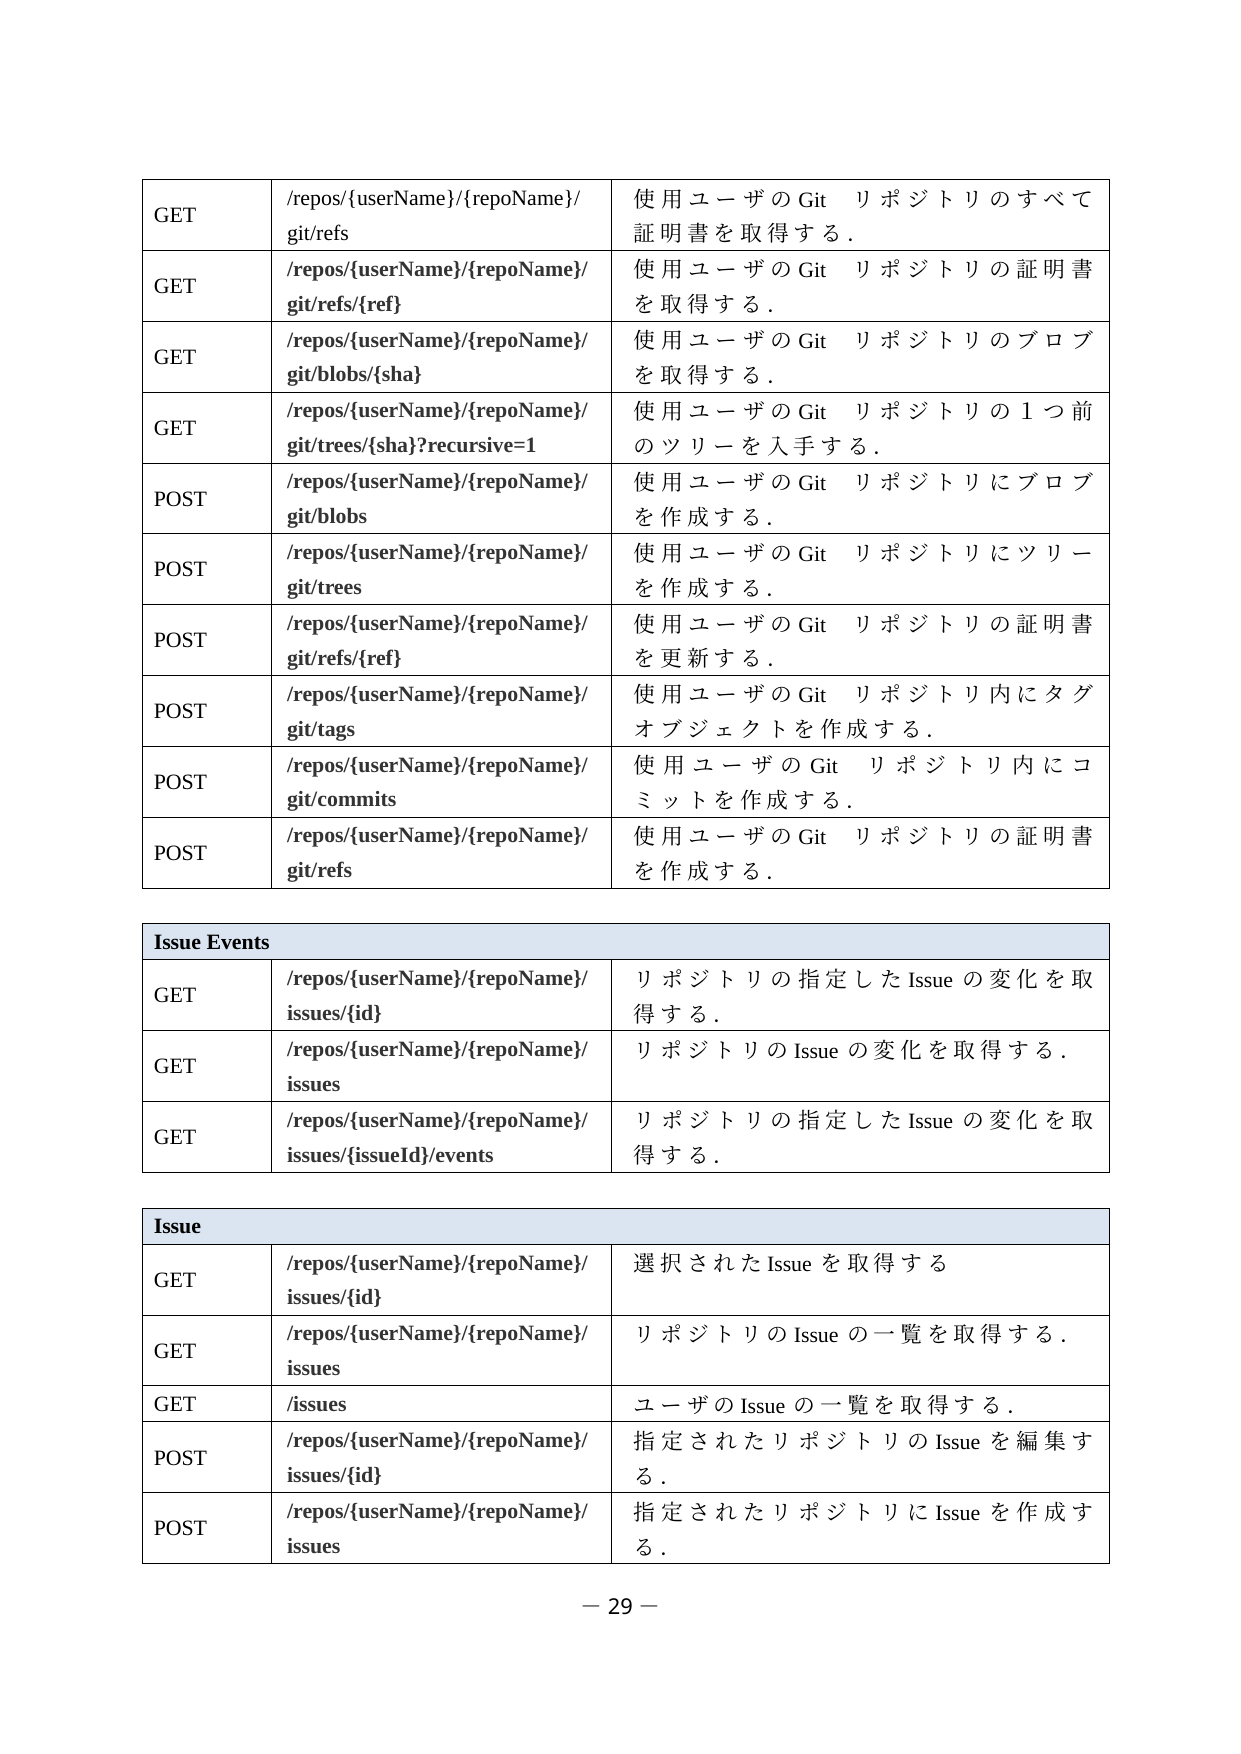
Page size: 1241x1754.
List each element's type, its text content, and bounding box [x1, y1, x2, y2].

table_cell /repos/{userName}/{repoName}/issues [272, 1493, 611, 1563]
table_cell 使用ユーザのGitリポジトリの証明書を取得する． [612, 251, 1109, 321]
table_cell /issues [272, 1386, 611, 1421]
table_cell リポジトリのIssueの変化を取得する． [612, 1031, 1109, 1101]
table_cell 使用ユーザのGitリポジトリの証明書を更新する． [612, 605, 1109, 675]
table_cell GET [143, 1316, 271, 1385]
table_header Issue Events [143, 924, 1109, 959]
table_cell POST [143, 676, 271, 746]
table_cell /repos/{userName}/{repoName}/issues [272, 1316, 611, 1385]
table_cell リポジトリの指定したIssueの変化を取得する． [612, 960, 1109, 1030]
table_cell /repos/{userName}/{repoName}/git/blobs/{sha} [272, 322, 611, 392]
table_cell 使用ユーザのGitリポジトリのブロブを取得する． [612, 322, 1109, 392]
table_cell 使用ユーザのGitリポジトリにツリーを作成する． [612, 534, 1109, 604]
table_cell /repos/{userName}/{repoName}/git/refs/{ref} [272, 605, 611, 675]
table_cell /repos/{userName}/{repoName}/issues/{issueId}/events [272, 1102, 611, 1172]
table_cell POST [143, 605, 271, 675]
table_cell GET [143, 251, 271, 321]
table_cell /repos/{userName}/{repoName}/issues [272, 1031, 611, 1101]
table_cell /repos/{userName}/{repoName}/git/refs [272, 818, 611, 887]
table_cell GET [143, 1031, 271, 1101]
table_cell /repos/{userName}/{repoName}/git/refs/{ref} [272, 251, 611, 321]
table_cell GET [143, 1102, 271, 1172]
table_cell /repos/{userName}/{repoName}/git/blobs [272, 464, 611, 533]
table_cell GET [143, 1245, 271, 1314]
table_cell POST [143, 1422, 271, 1492]
table_cell 指定されたリポジトリのIssueを編集する． [612, 1422, 1109, 1492]
table_cell リポジトリのIssueの一覧を取得する． [612, 1316, 1109, 1385]
table_cell /repos/{userName}/{repoName}/issues/{id} [272, 960, 611, 1030]
table_cell 使用ユーザのGitリポジトリの証明書を作成する． [612, 818, 1109, 887]
table_cell 指定されたリポジトリにIssueを作成する． [612, 1493, 1109, 1563]
table_cell /repos/{userName}/{repoName}/issues/{id} [272, 1422, 611, 1492]
table_cell POST [143, 464, 271, 533]
table_cell /repos/{userName}/{repoName}/git/refs [272, 180, 611, 250]
table_cell POST [143, 747, 271, 817]
table_header Issue [143, 1209, 1109, 1244]
table_cell POST [143, 1493, 271, 1563]
table_cell POST [143, 818, 271, 887]
table_cell 使用ユーザのGitリポジトリ内にタグオブジェクトを作成する． [612, 676, 1109, 746]
table_cell 選択されたIssueを取得する [612, 1245, 1109, 1314]
table_cell リポジトリの指定したIssueの変化を取得する． [612, 1102, 1109, 1172]
table_cell GET [143, 180, 271, 250]
table_cell /repos/{userName}/{repoName}/git/tags [272, 676, 611, 746]
table_cell 使用ユーザのGitリポジトリの１つ前のツリーを入手する． [612, 393, 1109, 462]
table_cell 使用ユーザのGitリポジトリにブロブを作成する． [612, 464, 1109, 533]
table_cell ユーザのIssueの一覧を取得する． [612, 1386, 1109, 1421]
table_cell GET [143, 393, 271, 462]
table_cell /repos/{userName}/{repoName}/issues/{id} [272, 1245, 611, 1314]
table_cell /repos/{userName}/{repoName}/git/trees [272, 534, 611, 604]
table_cell 使用ユーザのGitリポジトリのすべて証明書を取得する． [612, 180, 1109, 250]
table_cell GET [143, 1386, 271, 1421]
table_cell POST [143, 534, 271, 604]
table_cell /repos/{userName}/{repoName}/git/trees/{sha}?recursive=1 [272, 393, 611, 462]
table_cell 使用ユーザのGitリポジトリ内にコミットを作成する． [612, 747, 1109, 817]
table_cell GET [143, 960, 271, 1030]
table_cell GET [143, 322, 271, 392]
table_cell /repos/{userName}/{repoName}/git/commits [272, 747, 611, 817]
